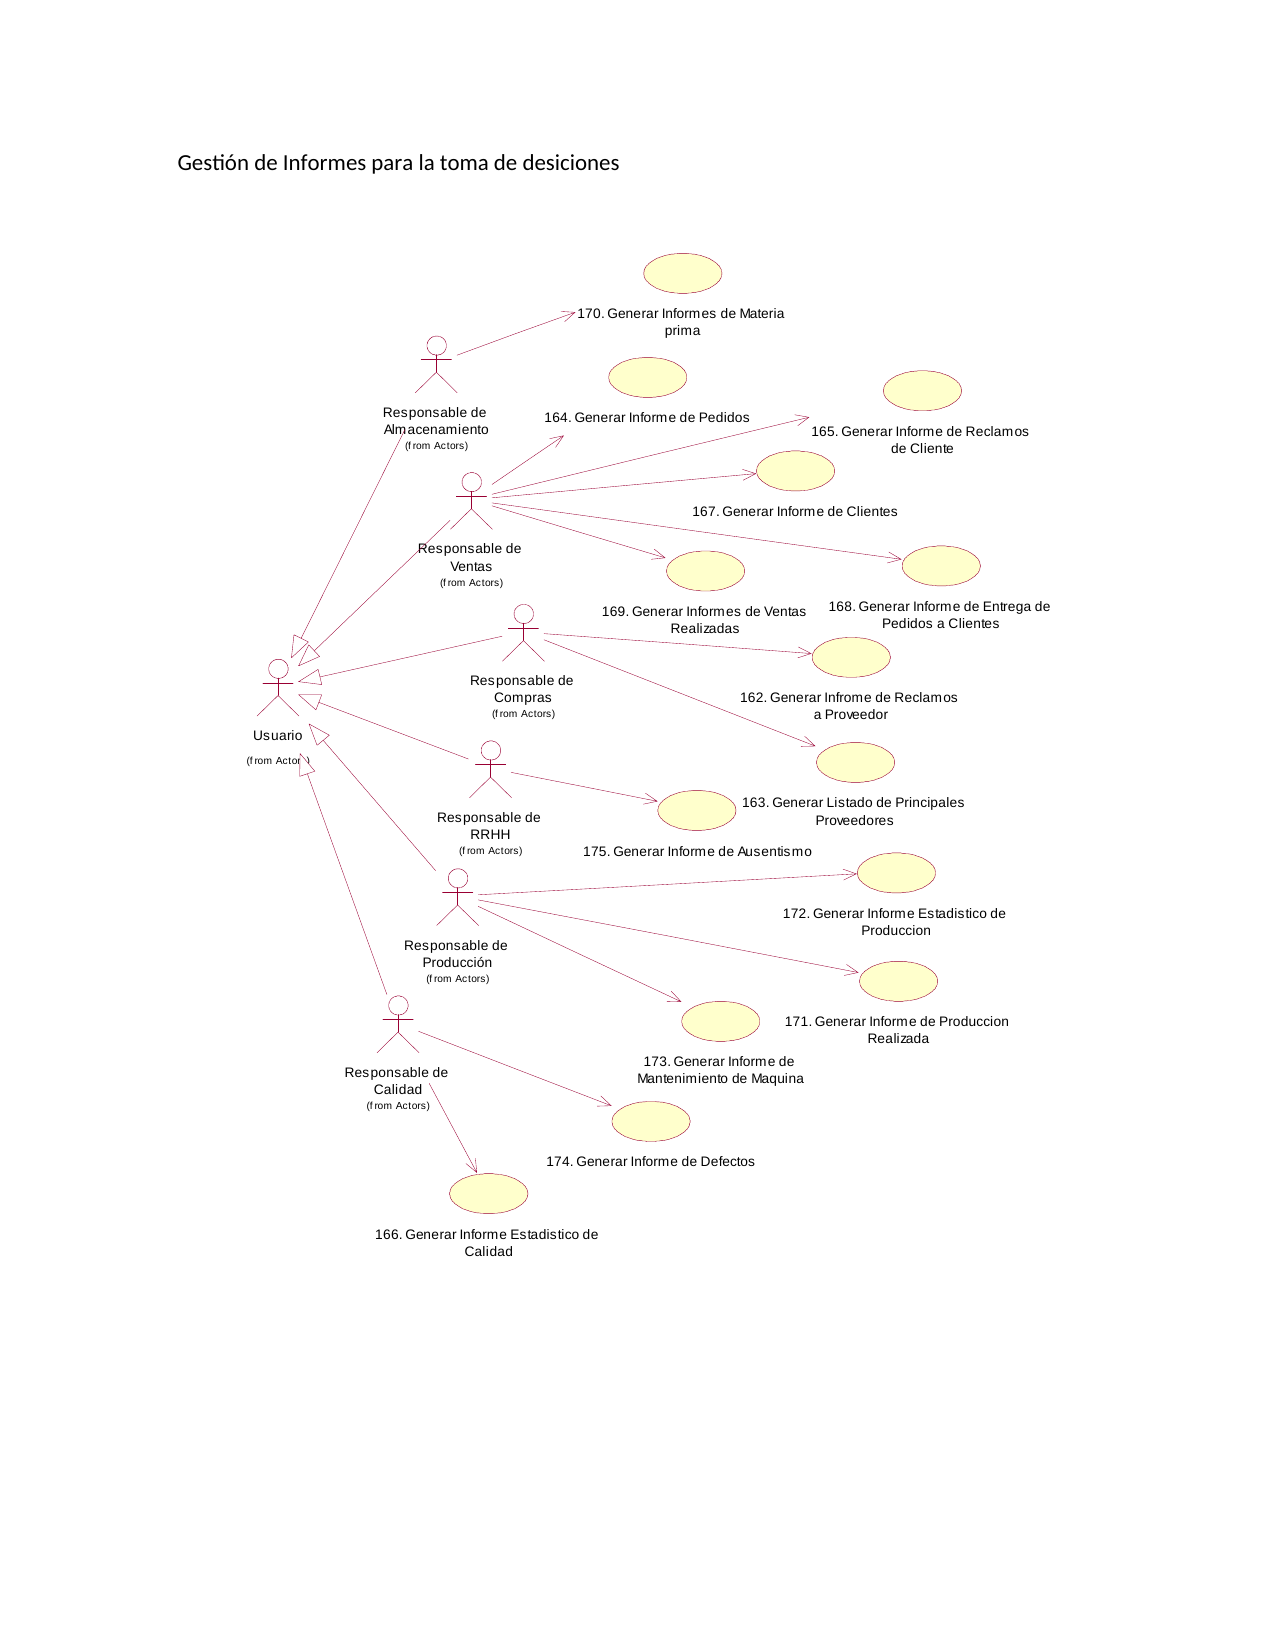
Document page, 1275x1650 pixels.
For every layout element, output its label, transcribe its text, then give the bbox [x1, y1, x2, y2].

text Gestión de Informes para la toma de desiciones [177, 148, 1098, 176]
